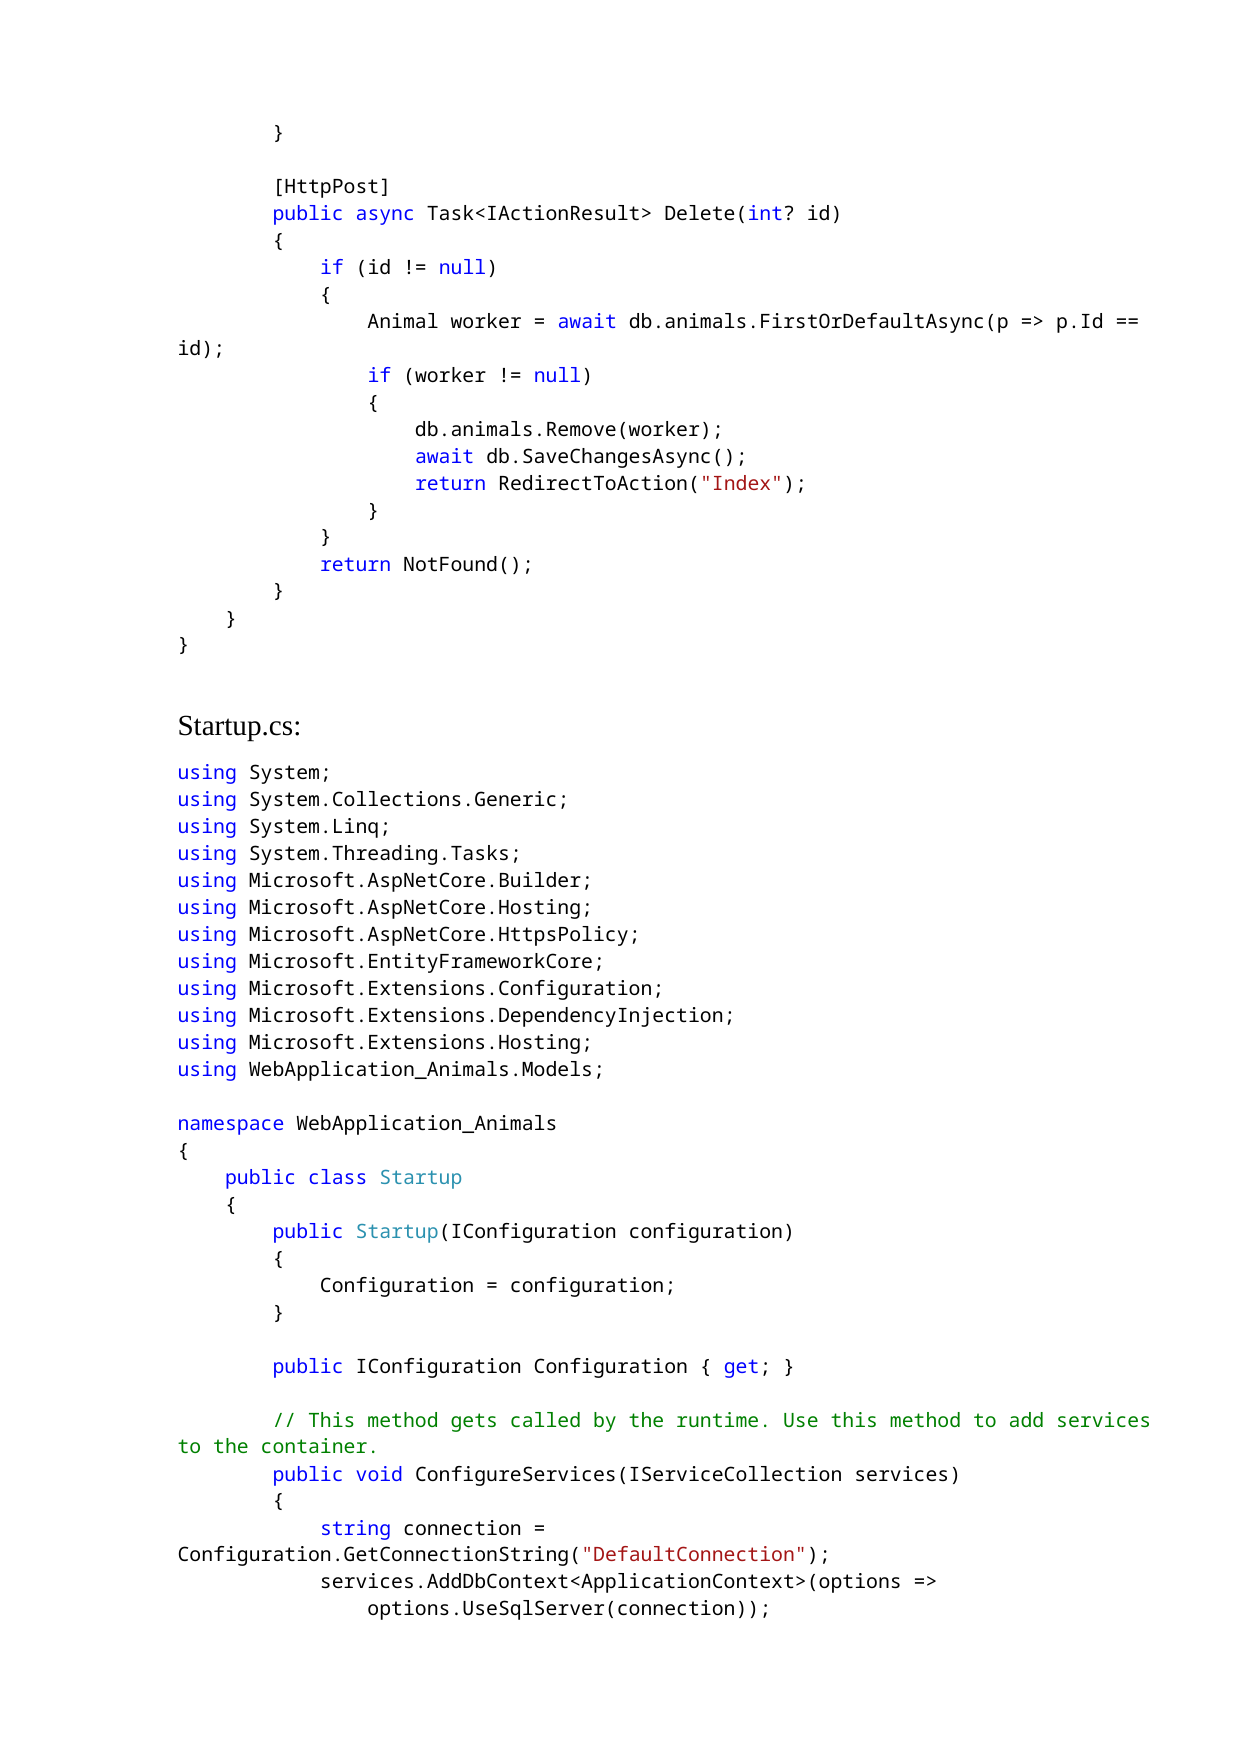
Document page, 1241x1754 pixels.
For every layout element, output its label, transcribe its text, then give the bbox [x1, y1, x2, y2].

text Animal worker = await db.animals.FirstOrDefaultAsync(p => p.Id == id); [177, 307, 1152, 361]
text } [177, 523, 1152, 550]
text db.animals.Remove(worker); [177, 415, 1152, 442]
text } [177, 631, 1152, 658]
text public class Startup [177, 1163, 1152, 1190]
text using Microsoft.Extensions.Hosting; [177, 1028, 1152, 1055]
text await db.SaveChangesAsync(); [177, 442, 1152, 469]
text using Microsoft.Extensions.Configuration; [177, 974, 1152, 1001]
text using System; [177, 758, 1152, 785]
text { [177, 1190, 1152, 1217]
text } [177, 577, 1152, 604]
text using System.Collections.Generic; [177, 785, 1152, 812]
text public IConfiguration Configuration { get; } [177, 1352, 1152, 1379]
text public Startup(IConfiguration configuration) [177, 1217, 1152, 1244]
text if (id != null) [177, 253, 1152, 280]
text { [177, 1487, 1152, 1514]
text using Microsoft.Extensions.DependencyInjection; [177, 1001, 1152, 1028]
text string connection = Configuration.GetConnectionString("DefaultConnection"); [177, 1514, 1152, 1568]
text using System.Linq; [177, 812, 1152, 839]
text } [177, 496, 1152, 523]
text using Microsoft.AspNetCore.HttpsPolicy; [177, 920, 1152, 947]
text using WebApplication_Animals.Models; [177, 1055, 1152, 1082]
text Startup.cs: [177, 708, 1152, 742]
text } [177, 1298, 1152, 1325]
text { [177, 280, 1152, 307]
text } [177, 118, 1152, 145]
text { [177, 226, 1152, 253]
text using Microsoft.EntityFrameworkCore; [177, 947, 1152, 974]
text { [177, 1244, 1152, 1271]
text services.AddDbContext<ApplicationContext>(options => [177, 1568, 1152, 1595]
text // This method gets called by the runtime. Use this method to add services to the container. [177, 1406, 1152, 1460]
text { [177, 388, 1152, 415]
text using Microsoft.AspNetCore.Builder; [177, 866, 1152, 893]
text return RedirectToAction("Index"); [177, 469, 1152, 496]
text [HttpPost] [177, 172, 1152, 199]
text using System.Threading.Tasks; [177, 839, 1152, 866]
text return NotFound(); [177, 550, 1152, 577]
text } [177, 604, 1152, 631]
text { [177, 1136, 1152, 1163]
text public async Task<IActionResult> Delete(int? id) [177, 199, 1152, 226]
text namespace WebApplication_Animals [177, 1109, 1152, 1136]
text if (worker != null) [177, 361, 1152, 388]
text options.UseSqlServer(connection)); [177, 1595, 1152, 1622]
text public void ConfigureServices(IServiceCollection services) [177, 1460, 1152, 1487]
text using Microsoft.AspNetCore.Hosting; [177, 893, 1152, 920]
text Configuration = configuration; [177, 1271, 1152, 1298]
